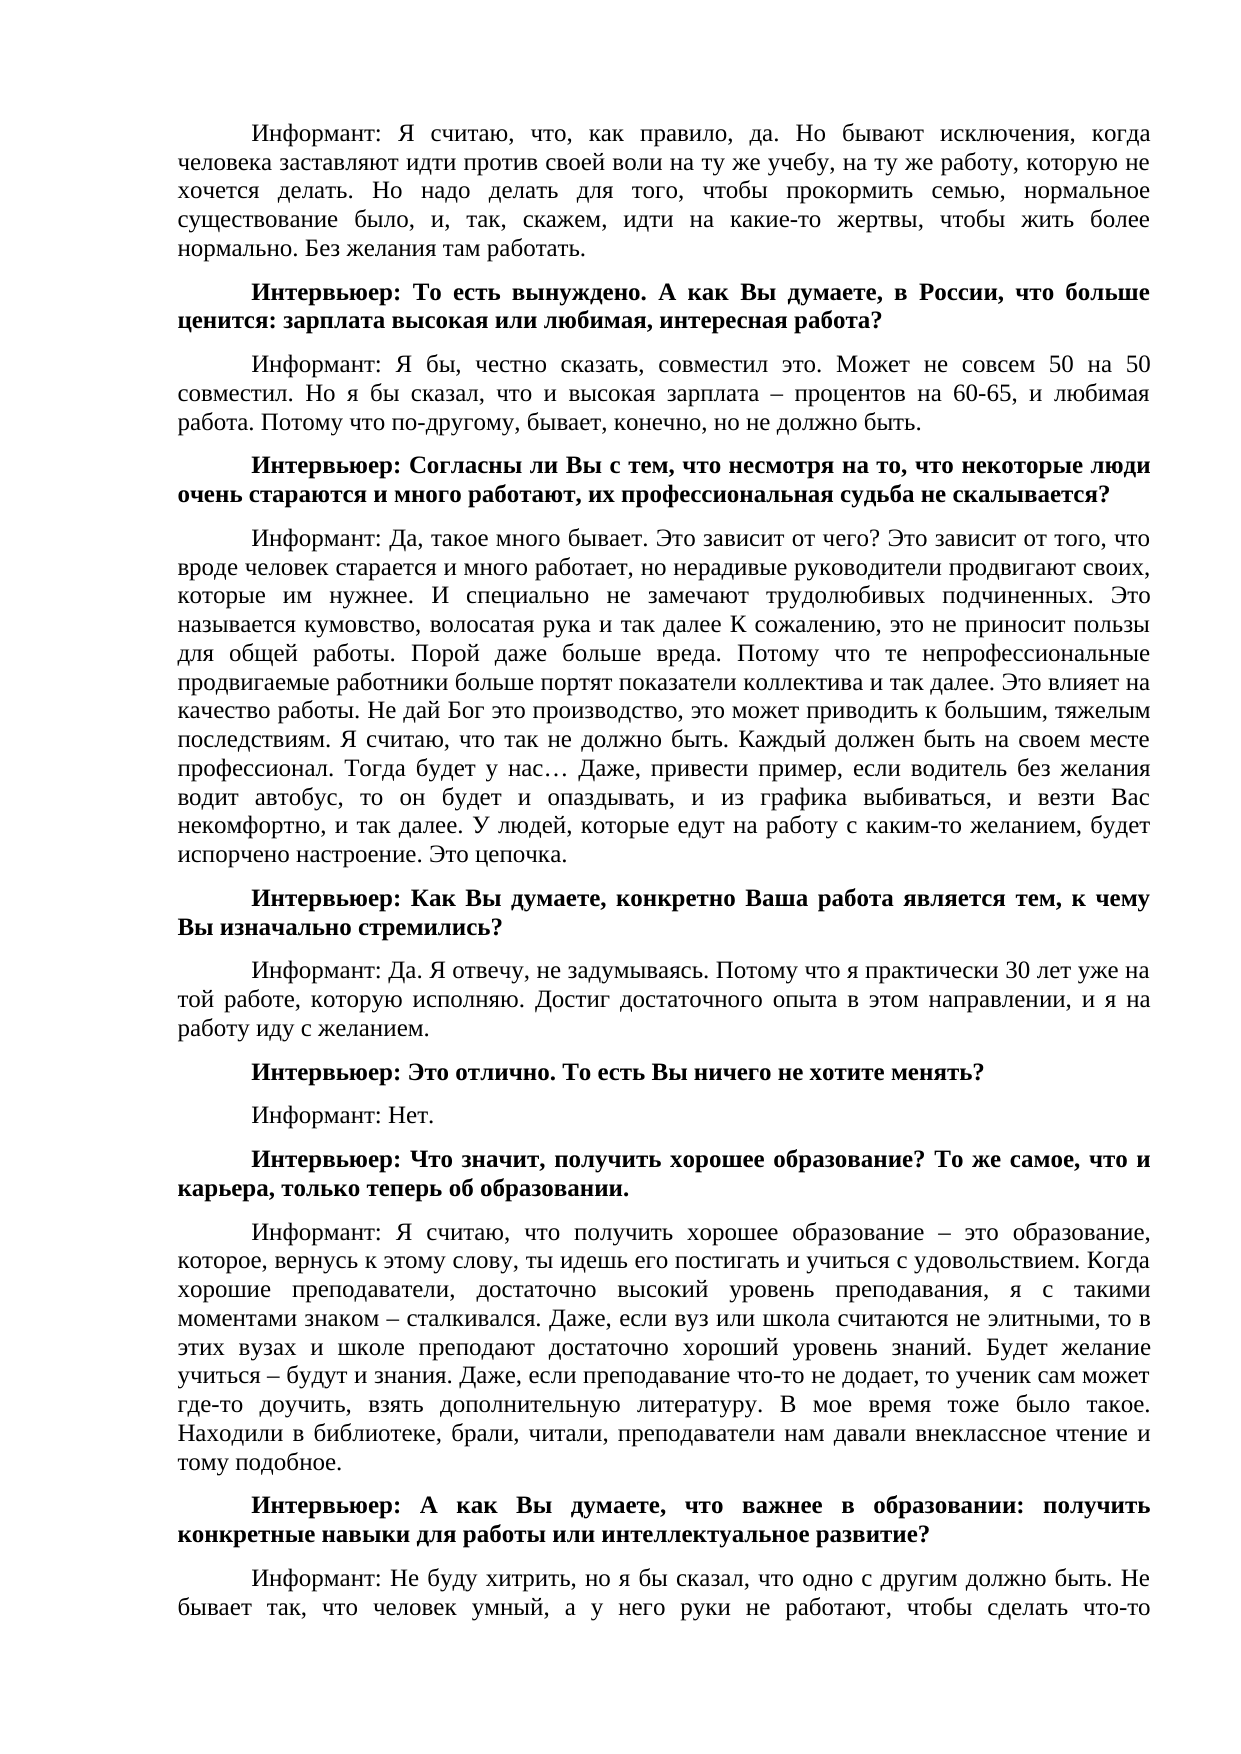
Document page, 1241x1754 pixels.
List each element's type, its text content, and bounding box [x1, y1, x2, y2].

text Интервьюер: То есть вынуждено. А как Вы думаете, в России, что больше ценится: зарплата высокая или любимая, интересная работа? [177, 277, 1152, 334]
text Интервьюер: А как Вы думаете, что важнее в образовании: получить конкретные навыки для работы или интеллектуальное развитие? [177, 1491, 1152, 1548]
text Информант: Да. Я отвечу, не задумываясь. Потому что я практически 30 лет уже на той работе, которую исполняю. Достиг достаточного опыта в этом направлении, и я на работу иду с желанием. [177, 956, 1152, 1042]
text Интервьюер: Согласны ли Вы с тем, что несмотря на то, что некоторые люди очень стараются и много работают, их профессиональная судьба не скалывается? [177, 451, 1152, 508]
text Интервьюер: Что значит, получить хорошее образование? То же самое, что и карьера, только теперь об образовании. [177, 1144, 1152, 1202]
text Информант: Я считаю, что, как правило, да. Но бывают исключения, когда человека заставляют идти против своей воли на ту же учебу, на ту же работу, которую не хочется делать. Но надо делать для того, чтобы прокормить семью, нормальное существование было, и, так, скажем, идти на какие-то жертвы, чтобы жить более нормально. Без желания там работать. [177, 118, 1152, 262]
text Интервьюер: Как Вы думаете, конкретно Ваша работа является тем, к чему Вы изначально стремились? [177, 883, 1152, 941]
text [177, 1563, 1152, 1621]
text Информант: Нет. [177, 1101, 1152, 1129]
text Информант: Да, такое много бывает. Это зависит от чего? Это зависит от того, что вроде человек старается и много работает, но нерадивые руководители продвигают своих, которые им нужнее. И специально не замечают трудолюбивых подчиненных. Это называется кумовство, волосатая рука и так далее К сожалению, это не приносит пользы для общей работы. Порой даже больше вреда. Потому что те непрофессиональные продвигаемые работники больше портят показатели коллектива и так далее. Это влияет на качество работы. Не дай Бог это производство, это может приводить к большим, тяжелым последствиям. Я считаю, что так не должно быть. Каждый должен быть на своем месте профессионал. Тогда будет у нас… Даже, привести пример, если водитель без желания водит автобус, то он будет и опаздывать, и из графика выбиваться, и везти Вас некомфортно, и так далее. У людей, которые едут на работу с каким-то желанием, будет испорчено настроение. Это цепочка. [177, 523, 1152, 868]
text Интервьюер: Это отлично. То есть Вы ничего не хотите менять? [177, 1057, 1152, 1086]
text Информант: Я бы, честно сказать, совместил это. Может не совсем 50 на 50 совместил. Но я бы сказал, что и высокая зарплата – процентов на 60-65, и любимая работа. Потому что по-другому, бывает, конечно, но не должно быть. [177, 349, 1152, 436]
text Информант: Я считаю, что получить хорошее образование – это образование, которое, вернусь к этому слову, ты идешь его постигать и учиться с удовольствием. Когда хорошие преподаватели, достаточно высокий уровень преподавания, я с такими моментами знаком – сталкивался. Даже, если вуз или школа считаются не элитными, то в этих вузах и школе преподают достаточно хороший уровень знаний. Будет желание учиться – будут и знания. Даже, если преподавание что-то не додает, то ученик сам может где-то доучить, взять дополнительную литературу. В мое время тоже было такое. Находили в библиотеке, брали, читали, преподаватели нам давали внеклассное чтение и тому подобное. [177, 1217, 1152, 1476]
